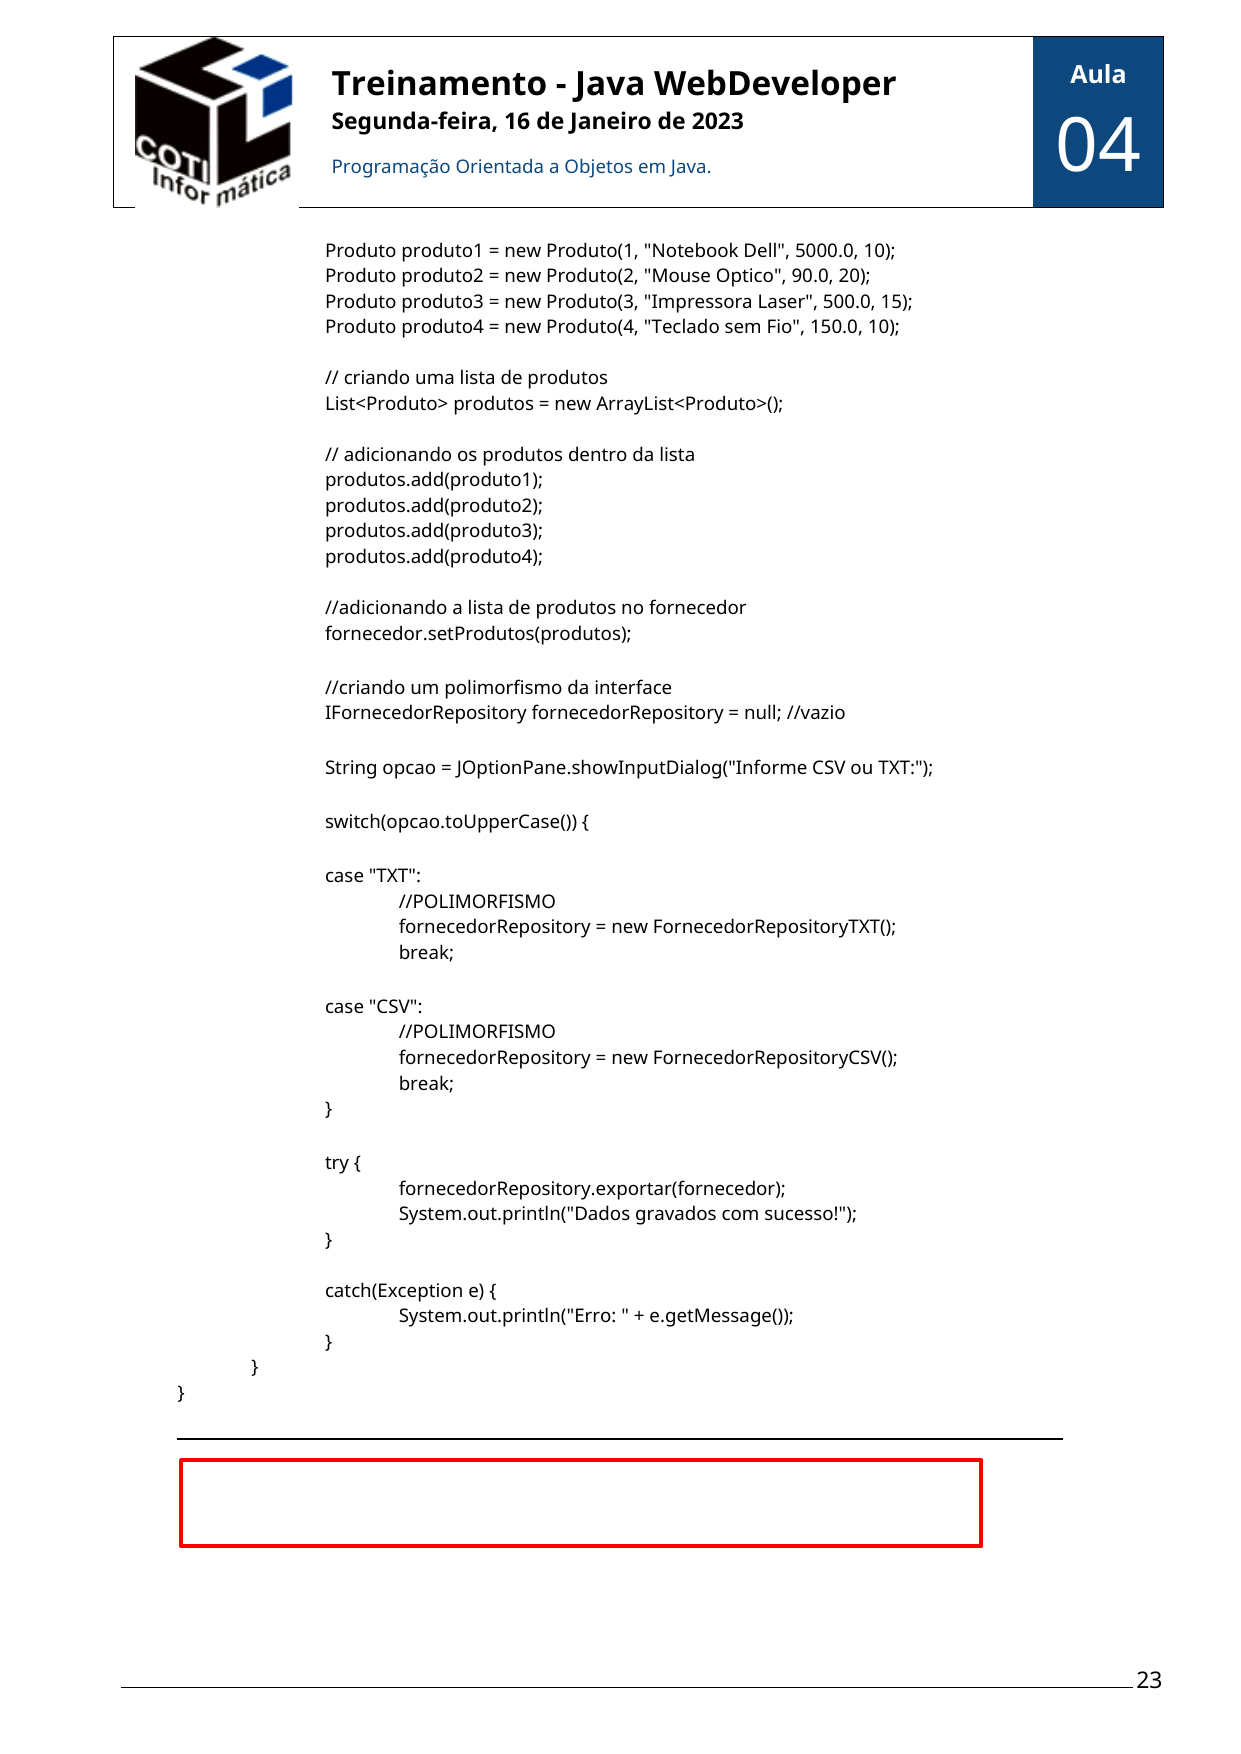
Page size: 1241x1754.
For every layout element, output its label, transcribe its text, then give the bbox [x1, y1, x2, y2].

text // criando uma lista de produtos [177, 365, 1063, 390]
text //adicionando a lista de produtos no fornecedor [177, 594, 1063, 620]
text //POLIMORFISMO [177, 888, 1063, 913]
text switch(opcao.toUpperCase()) { [177, 808, 1063, 834]
text catch(Exception e) { [177, 1277, 1063, 1303]
text } [177, 1095, 1063, 1121]
text } [177, 1328, 1063, 1354]
text System.out.println("Erro: " + e.getMessage()); [177, 1303, 1063, 1328]
text Produto produto3 = new Produto(3, "Impressora Laser", 500.0, 15); [177, 288, 1063, 314]
text case "TXT": [177, 862, 1063, 888]
text fornecedorRepository.exportar(fornecedor); [177, 1175, 1063, 1201]
text } [177, 1379, 1063, 1405]
text } [177, 1226, 1063, 1252]
text } [177, 1354, 1063, 1379]
text break; [177, 1070, 1063, 1095]
text fornecedor.setProdutos(produtos); [177, 620, 1063, 645]
text //criando um polimorfismo da interface [177, 674, 1063, 700]
text // adicionando os produtos dentro da lista [177, 441, 1063, 467]
text //POLIMORFISMO [177, 1019, 1063, 1044]
text fornecedorRepository = new FornecedorRepositoryCSV(); [177, 1044, 1063, 1070]
text break; [177, 939, 1063, 964]
text Produto produto4 = new Produto(4, "Teclado sem Fio", 150.0, 10); [177, 314, 1063, 339]
text System.out.println("Dados gravados com sucesso!"); [177, 1201, 1063, 1226]
text IFornecedorRepository fornecedorRepository = null; //vazio [177, 700, 1063, 725]
text Produto produto1 = new Produto(1, "Notebook Dell", 5000.0, 10); [177, 237, 1063, 263]
text produtos.add(produto1); [177, 467, 1063, 492]
text List<Produto> produtos = new ArrayList<Produto>(); [177, 390, 1063, 416]
text produtos.add(produto4); [177, 543, 1063, 569]
text produtos.add(produto3); [177, 518, 1063, 543]
text produtos.add(produto2); [177, 492, 1063, 518]
text case "CSV": [177, 993, 1063, 1019]
text fornecedorRepository = new FornecedorRepositoryTXT(); [177, 913, 1063, 939]
text Produto produto2 = new Produto(2, "Mouse Optico", 90.0, 20); [177, 263, 1063, 288]
text String opcao = JOptionPane.showInputDialog("Informe CSV ou TXT:"); [177, 754, 1063, 779]
text try { [177, 1150, 1063, 1175]
